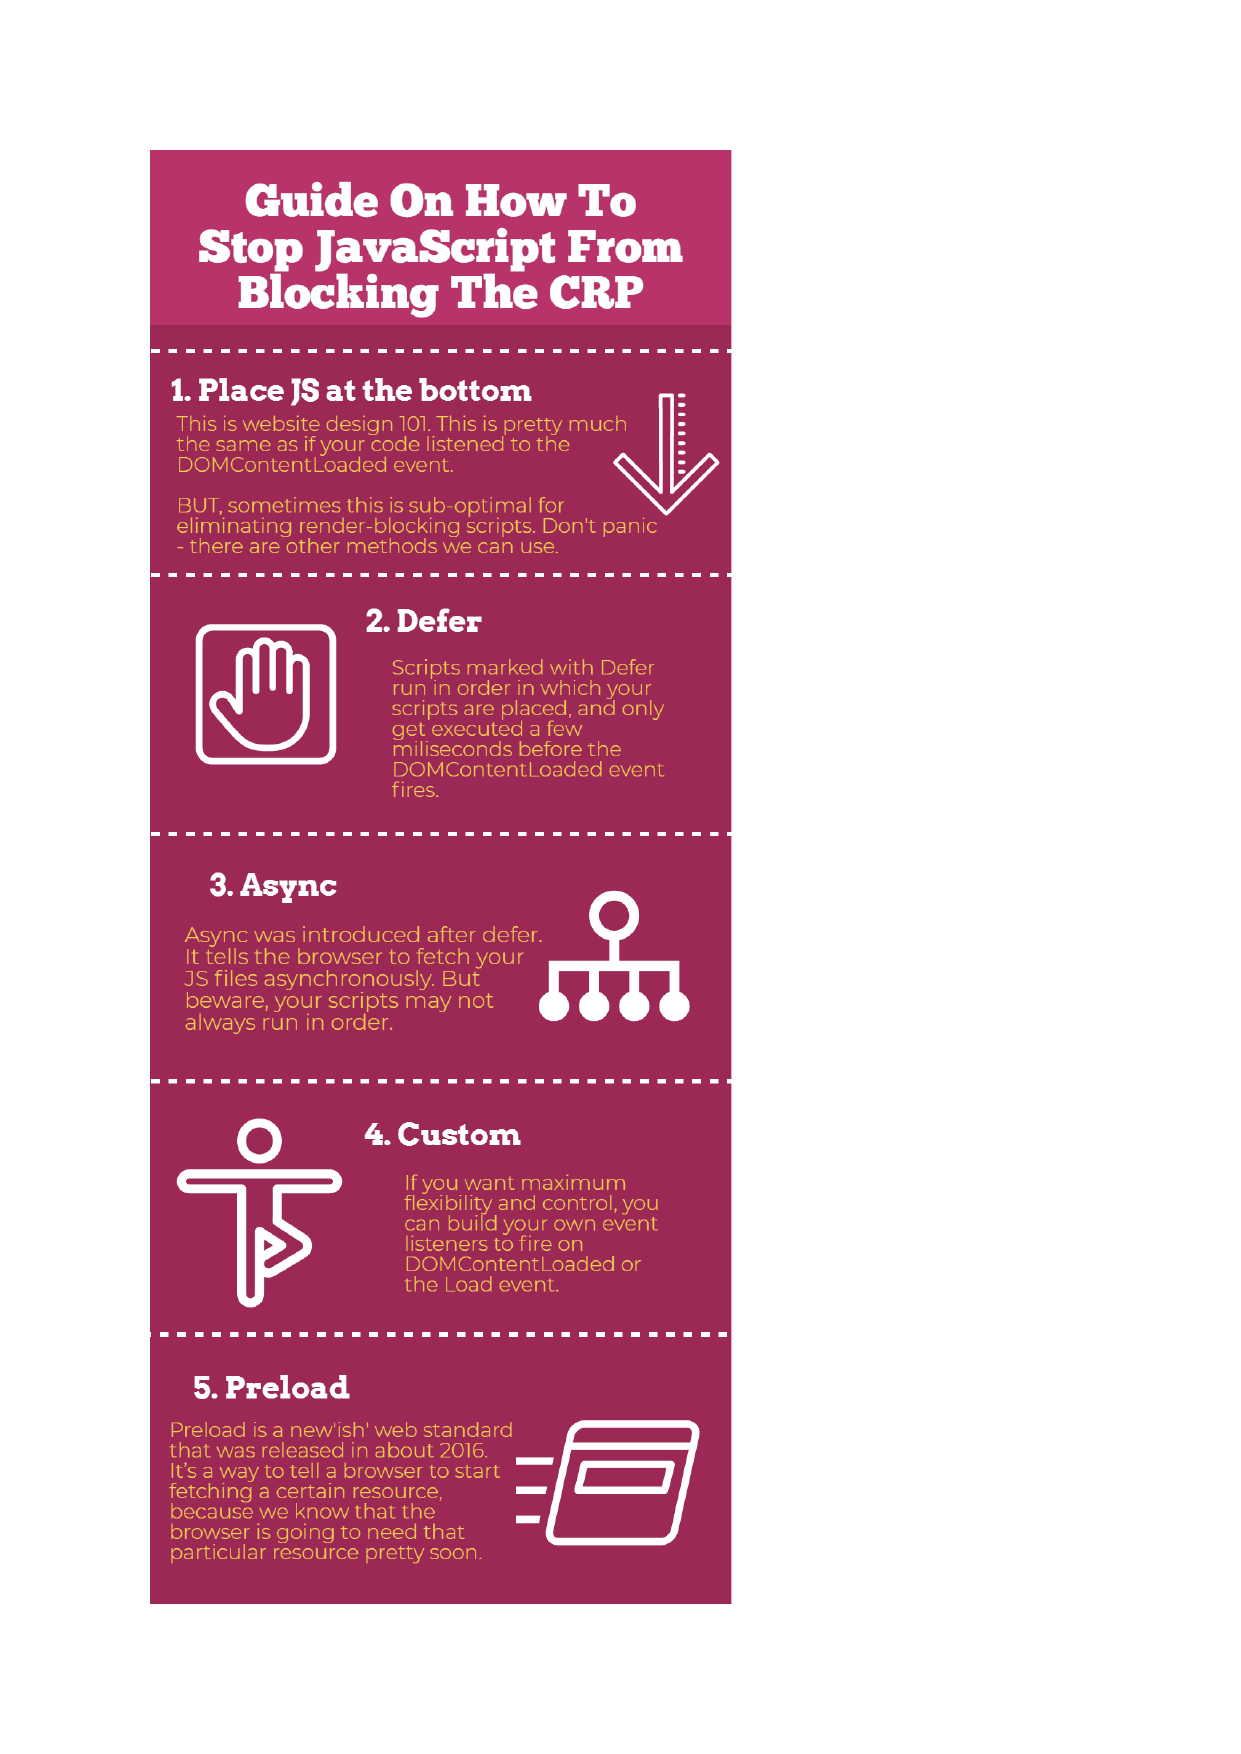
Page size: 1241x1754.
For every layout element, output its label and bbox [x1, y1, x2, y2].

picture [150, 150, 732, 1604]
